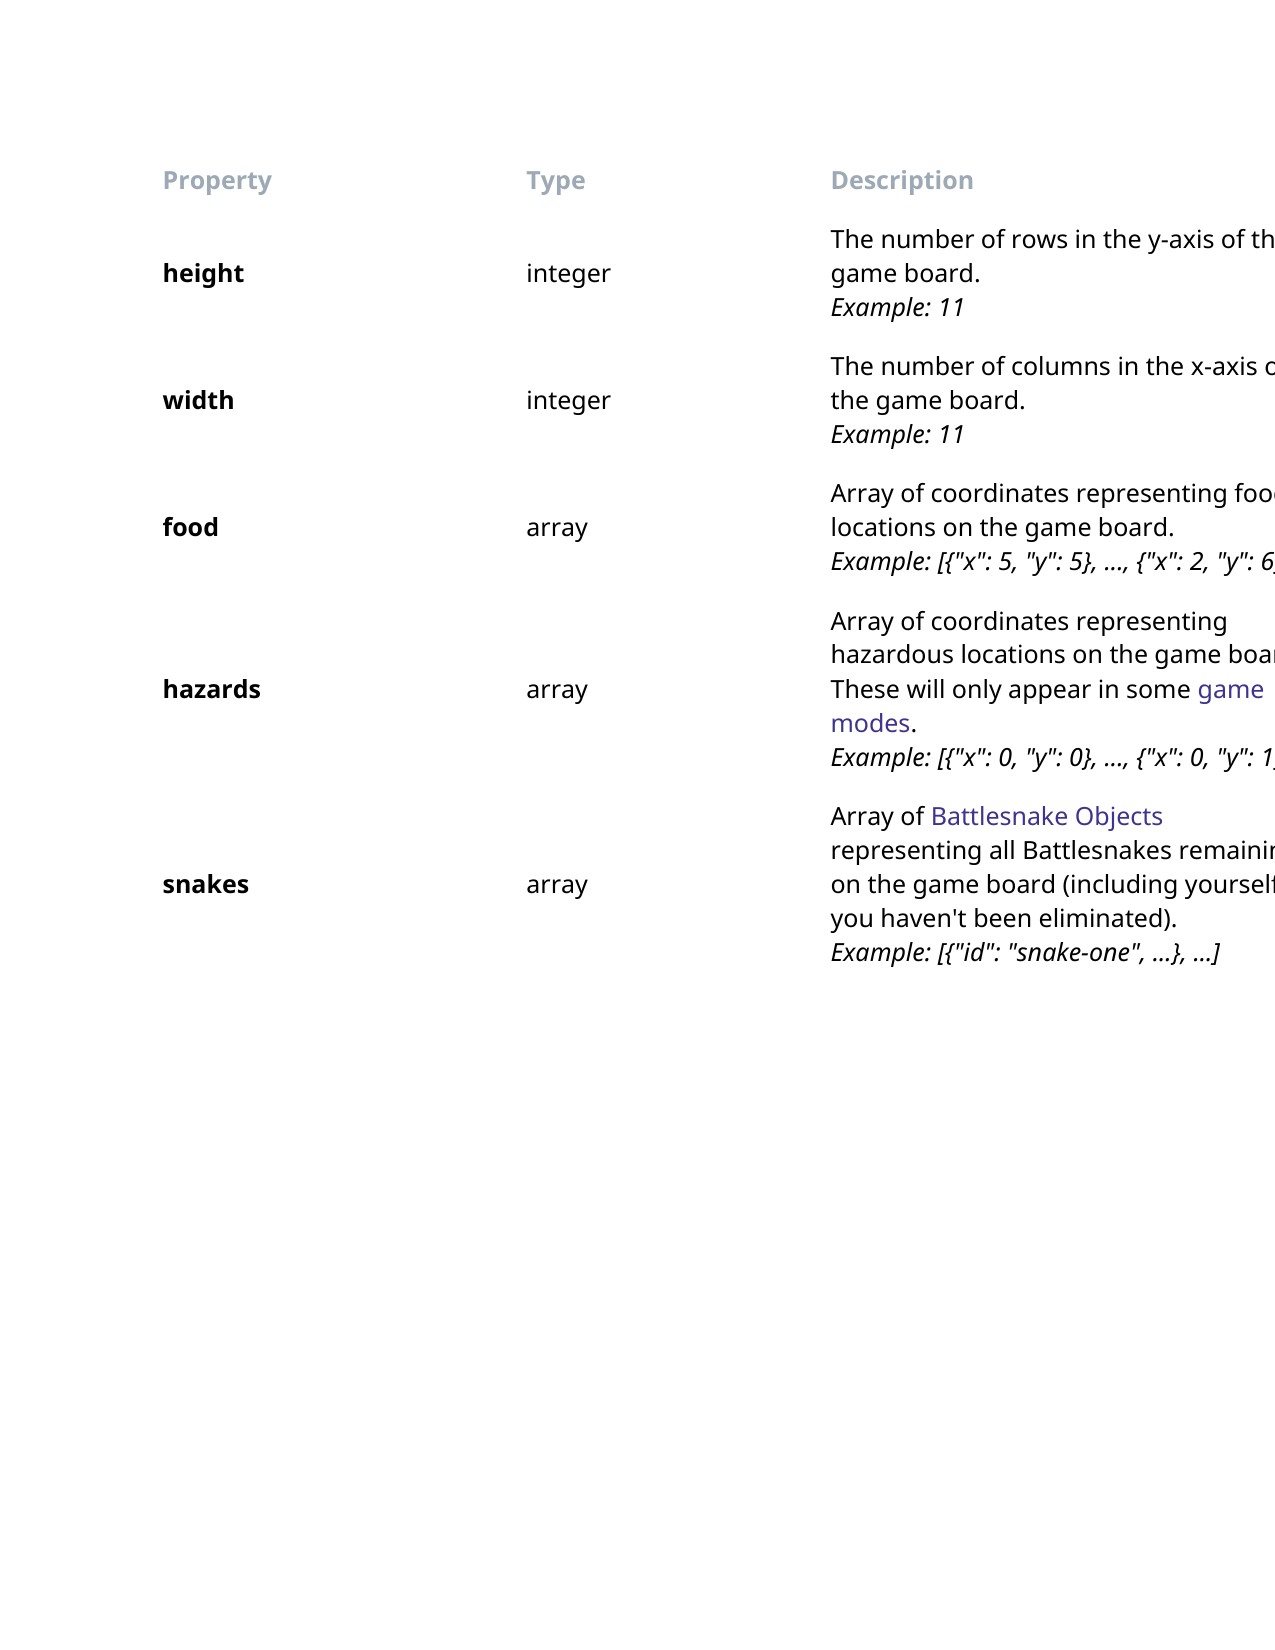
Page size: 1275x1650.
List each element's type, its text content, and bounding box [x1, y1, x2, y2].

table_header Property [150, 150, 514, 209]
table_header Description [818, 150, 1275, 209]
table_cell array [514, 464, 818, 591]
table_cell integer [514, 209, 818, 336]
table_cell hazards [150, 591, 514, 786]
table_cell Array of Battlesnake Objects representing all Battlesnakes remaining on the game board (including yourself if you haven't been eliminated). Example: [{"id": "snake-one", ...}, ...] [818, 786, 1275, 981]
table_cell array [514, 786, 818, 981]
table_cell height [150, 209, 514, 336]
table_header Type [514, 150, 818, 209]
table_cell The number of columns in the x-axis of the game board. Example: 11 [818, 336, 1275, 463]
table_cell array [514, 591, 818, 786]
table_cell food [150, 464, 514, 591]
table_cell The number of rows in the y-axis of the game board. Example: 11 [818, 209, 1275, 336]
table_cell width [150, 336, 514, 463]
table_cell snakes [150, 786, 514, 981]
table_cell Array of coordinates representing hazardous locations on the game board. These will only appear in some game modes. Example: [{"x": 0, "y": 0}, ..., {"x": 0, "y": 1}] [818, 591, 1275, 786]
table_cell Array of coordinates representing food locations on the game board. Example: [{"x": 5, "y": 5}, ..., {"x": 2, "y": 6}] [818, 464, 1275, 591]
table_cell integer [514, 336, 818, 463]
